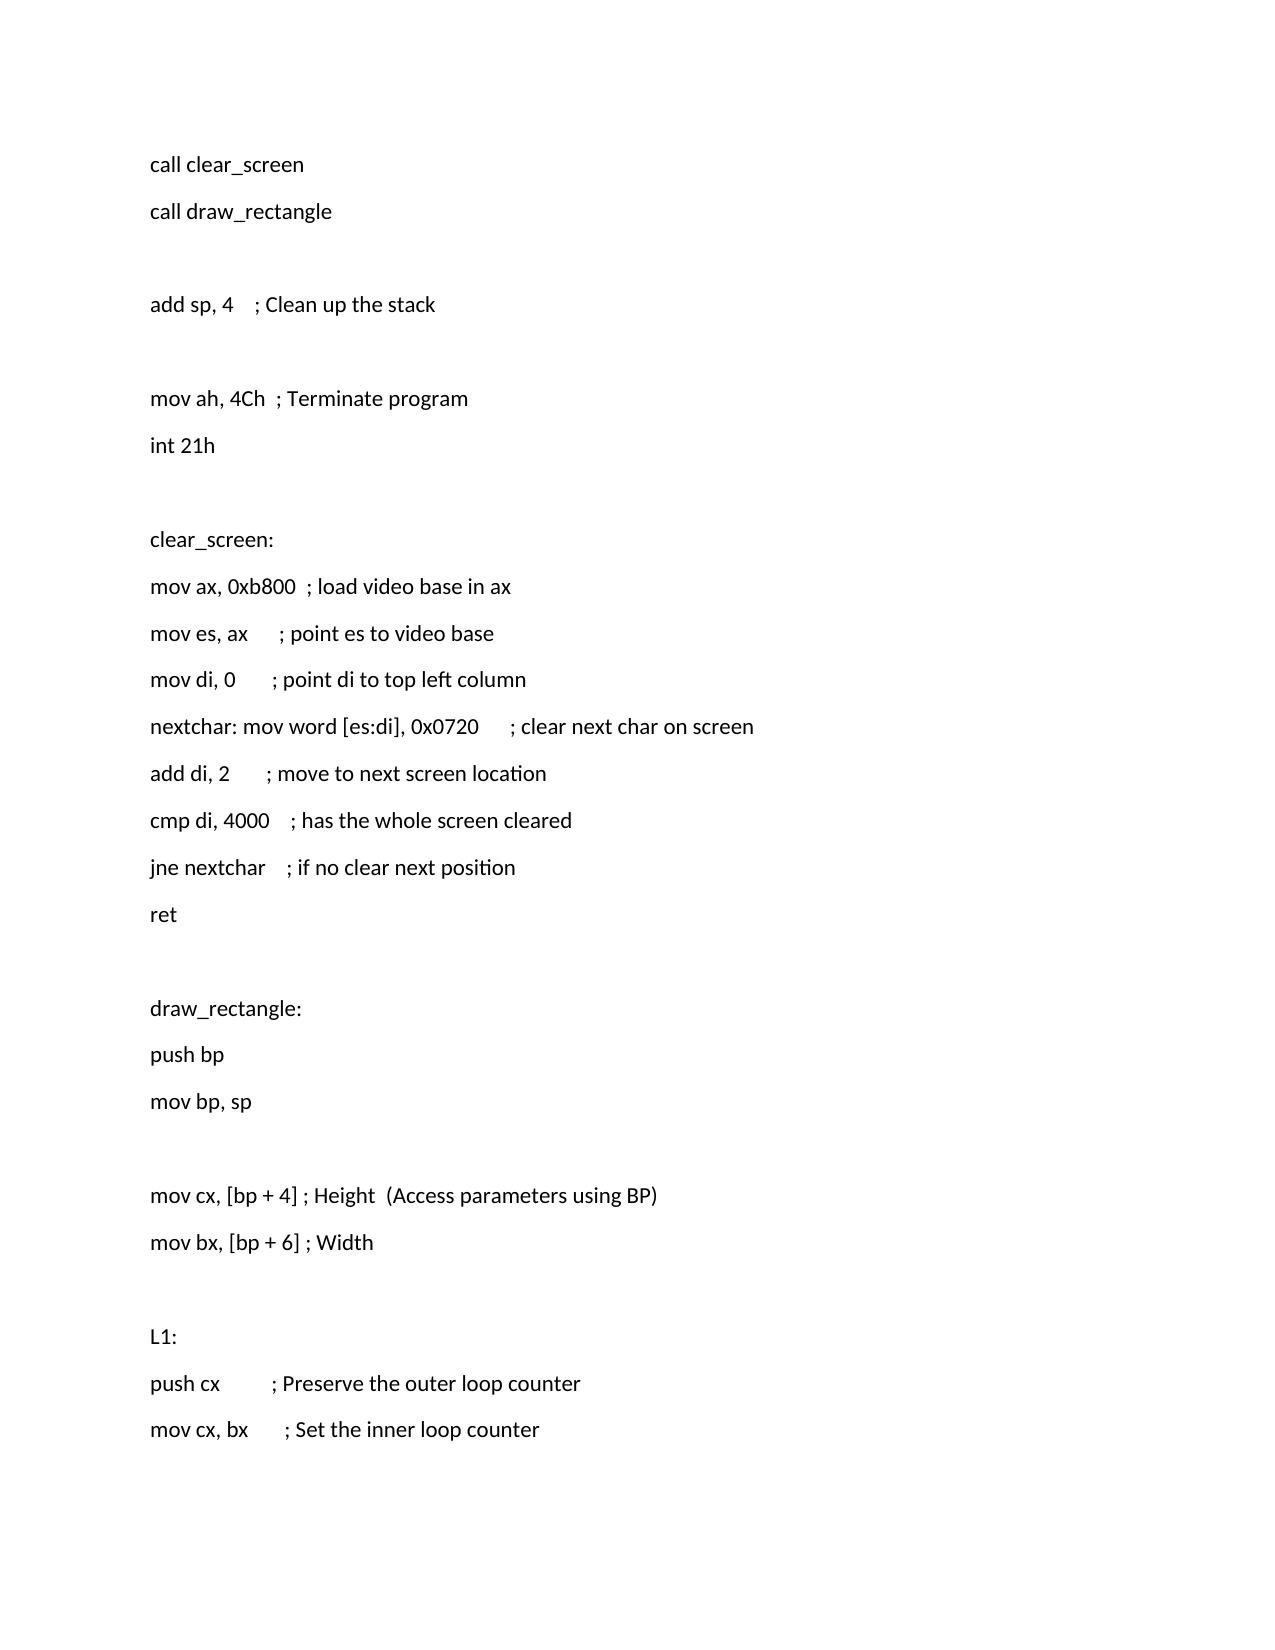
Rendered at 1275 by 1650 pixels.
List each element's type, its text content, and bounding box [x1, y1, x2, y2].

text draw_rectangle: [150, 994, 1125, 1022]
text mov ah, 4Ch ; Terminate program [150, 384, 1125, 412]
text L1: [150, 1322, 1125, 1350]
text call draw_rectangle [150, 197, 1125, 225]
text jne nextchar ; if no clear next position [150, 853, 1125, 881]
text mov ax, 0xb800 ; load video base in ax [150, 572, 1125, 600]
text mov bp, sp [150, 1087, 1125, 1116]
text int 21h [150, 431, 1125, 459]
text mov di, 0 ; point di to top left column [150, 666, 1125, 694]
text mov cx, bx ; Set the inner loop counter [150, 1416, 1125, 1444]
text ret [150, 900, 1125, 928]
text clear_screen: [150, 525, 1125, 553]
text mov bx, [bp + 6] ; Width [150, 1228, 1125, 1256]
text call clear_screen [150, 150, 1125, 178]
text add di, 2 ; move to next screen location [150, 759, 1125, 787]
text mov cx, [bp + 4] ; Height (Access parameters using BP) [150, 1181, 1125, 1209]
text mov es, ax ; point es to video base [150, 619, 1125, 647]
text push bp [150, 1041, 1125, 1069]
text nextchar: mov word [es:di], 0x0720 ; clear next char on screen [150, 712, 1125, 741]
text push cx ; Preserve the outer loop counter [150, 1369, 1125, 1397]
text cmp di, 4000 ; has the whole screen cleared [150, 806, 1125, 834]
text add sp, 4 ; Clean up the stack [150, 291, 1125, 319]
